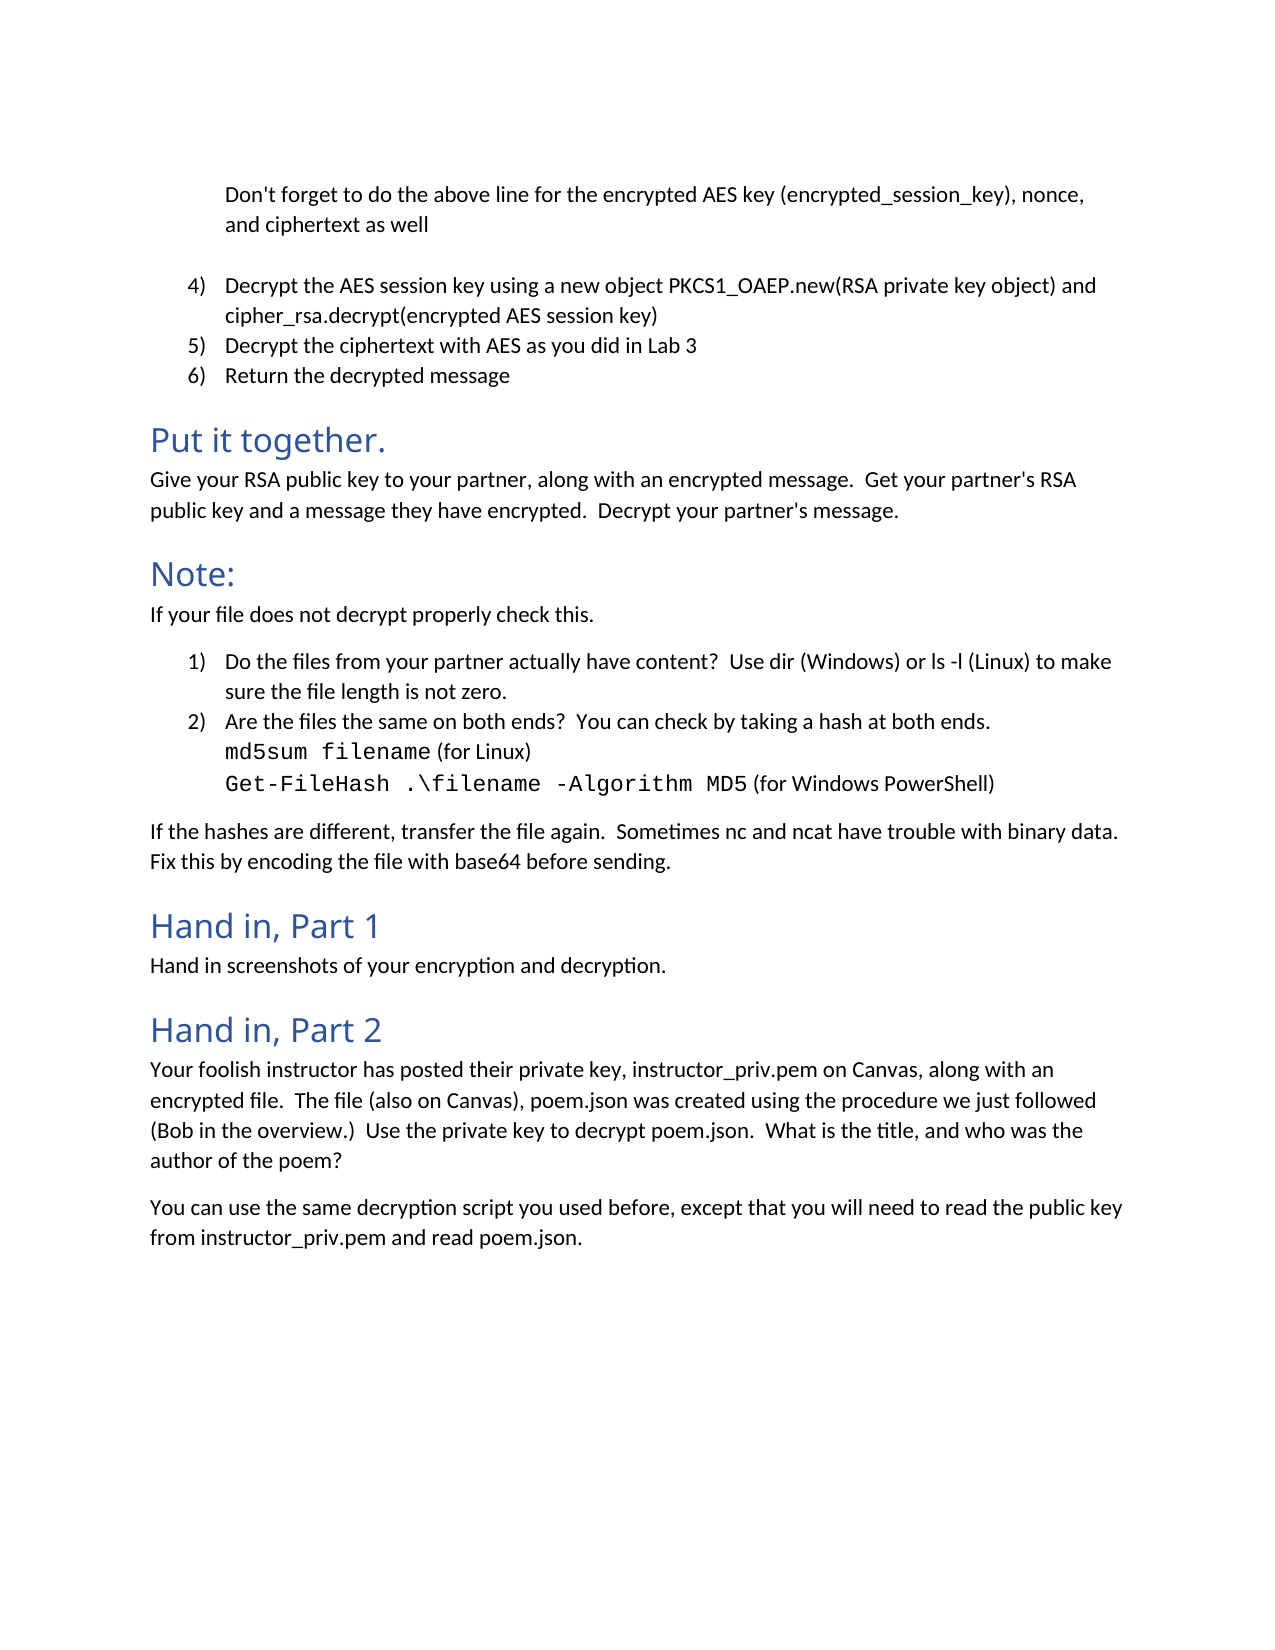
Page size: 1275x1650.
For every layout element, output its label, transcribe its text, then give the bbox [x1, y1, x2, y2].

text Hand in screenshots of your encryption and decryption. [150, 951, 1125, 979]
subtitle Hand in, Part 1 [150, 902, 1125, 948]
text You can use the same decryption script you used before, except that you will need to read the public key from instructor_priv.pem and read poem.json. [150, 1193, 1125, 1251]
subtitle Note: [150, 551, 1125, 596]
subtitle Hand in, Part 2 [150, 1007, 1125, 1052]
text Your foolish instructor has posted their private key, instructor_priv.pem on Canvas, along with an encrypted file. The file (also on Canvas), poem.json was created using the procedure we just followed (Bob in the overview.) Use the private key to decrypt poem.json. What is the title, and who was the author of the poem? [150, 1056, 1125, 1174]
subtitle Put it together. [150, 417, 1125, 462]
text Give your RSA public key to your partner, along with an encrypted message. Get your partner's RSA public key and a message they have encrypted. Decrypt your partner's message. [150, 466, 1125, 524]
text If the hashes are different, transfer the file again. Sometimes nc and ncat have trouble with binary data. Fix this by encoding the file with base64 before sending. [150, 817, 1125, 875]
text If your file does not decrypt properly check this. [150, 600, 1125, 628]
list Do the files from your partner actually have content? Use dir (Windows) or ls -l (Linux) to make sure the file length is not zero. [187, 647, 1125, 705]
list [187, 150, 1125, 269]
list Return the decrypted message [187, 361, 1125, 389]
list Decrypt the ciphertext with AES as you did in Lab 3 [187, 331, 1125, 359]
list Decrypt the AES session key using a new object PKCS1_OAEP.new(RSA private key object) and cipher_rsa.decrypt(encrypted AES session key) [187, 271, 1125, 329]
list Are the files the same on both ends? You can check by taking a hash at both ends. md5sum filename (for Linux) Get-FileHash .\filename -Algorithm MD5 (for Windows PowerShell) [187, 707, 1125, 798]
